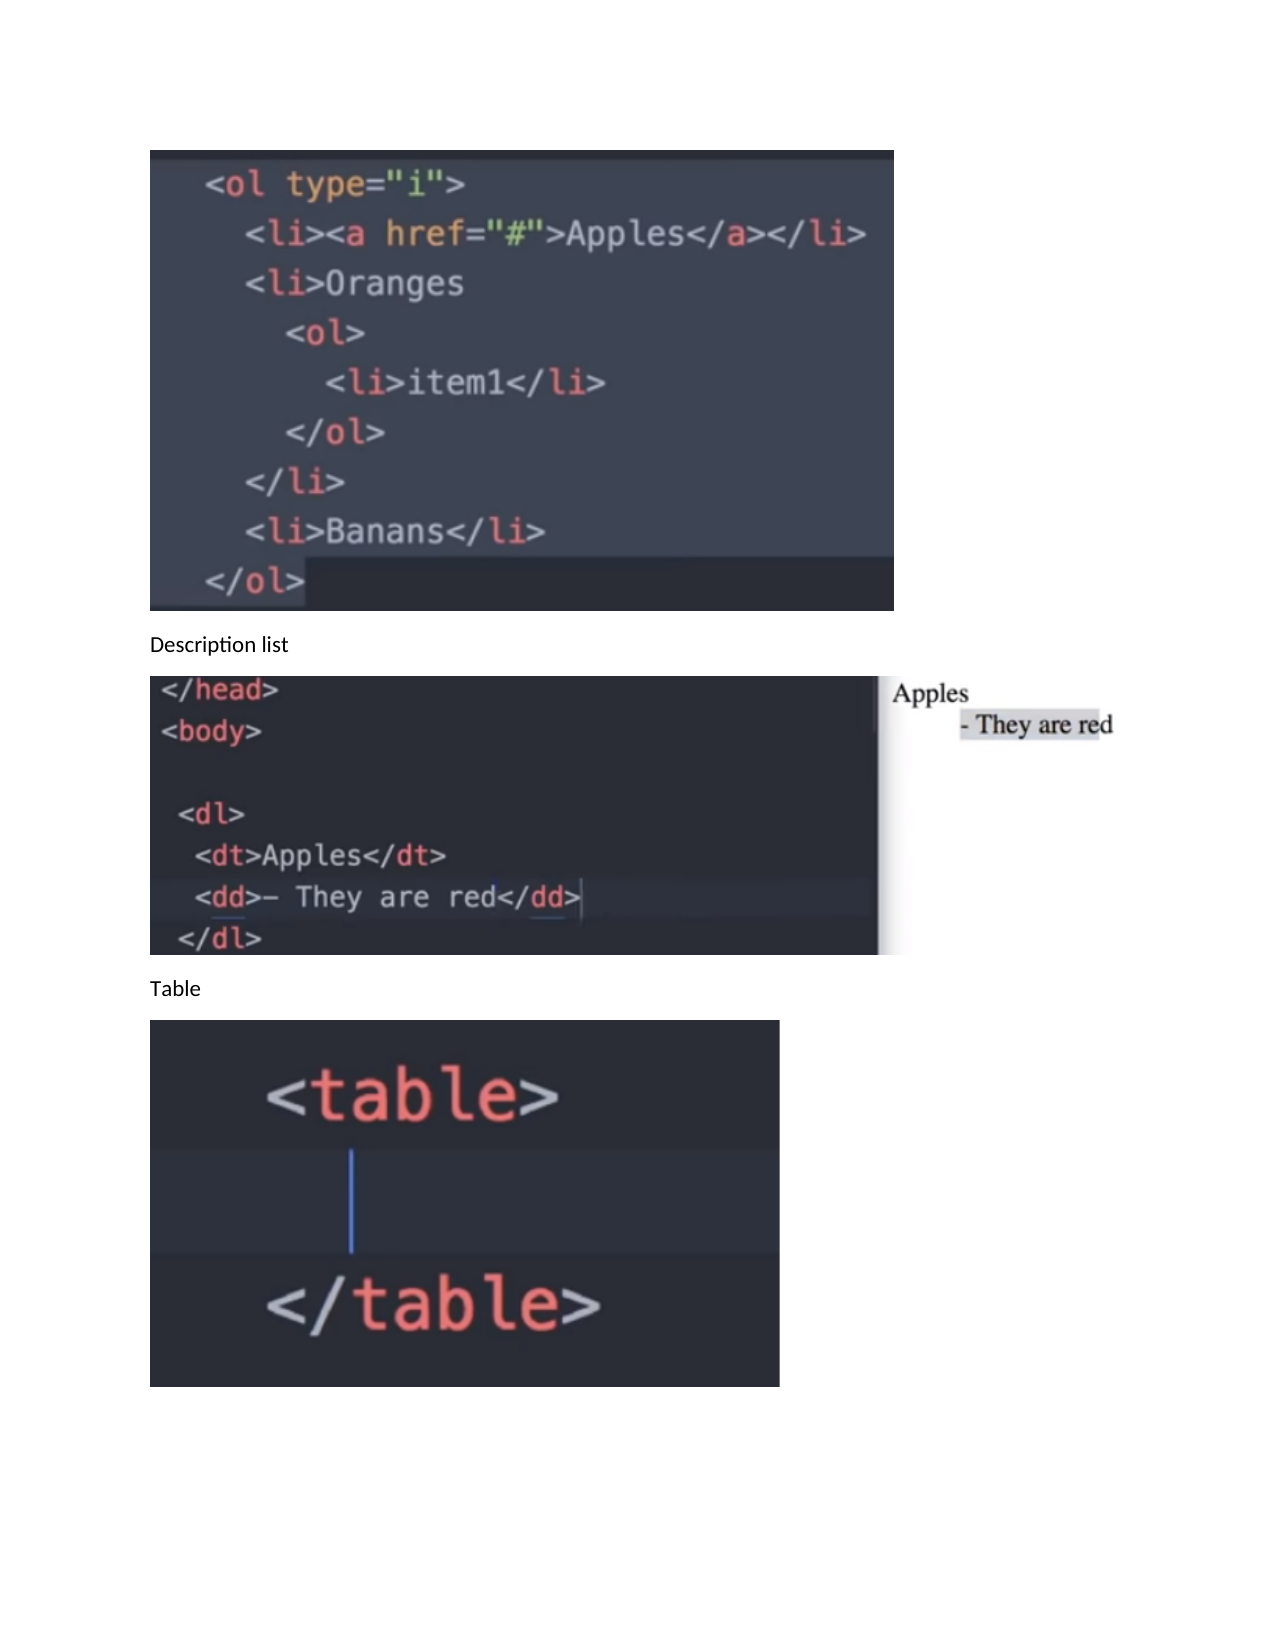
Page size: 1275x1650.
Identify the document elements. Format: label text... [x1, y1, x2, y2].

picture [150, 1020, 780, 1387]
text Description list [150, 630, 1125, 658]
picture [150, 150, 894, 611]
picture [150, 676, 1125, 955]
text Table [150, 974, 1125, 1002]
